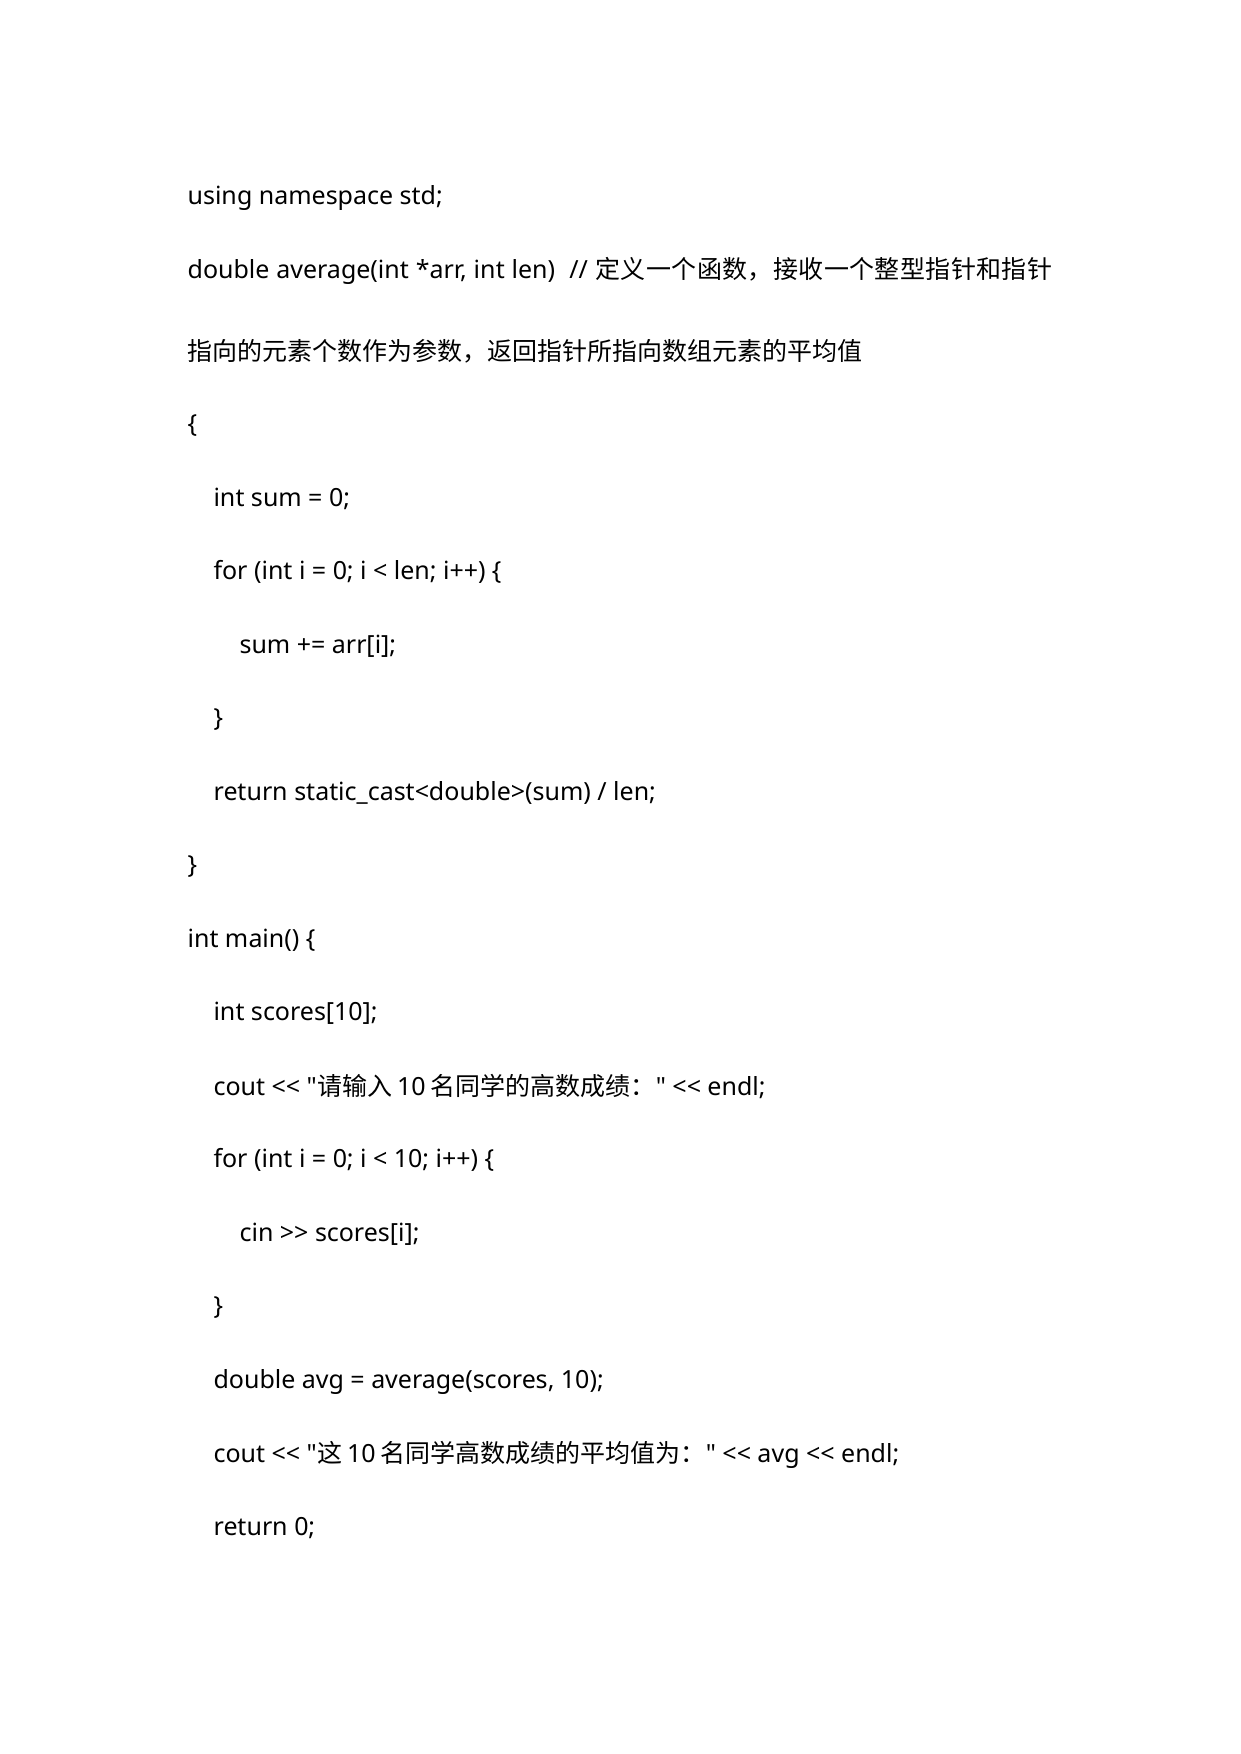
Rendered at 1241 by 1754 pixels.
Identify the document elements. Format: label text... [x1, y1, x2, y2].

list int scores[10]; [187, 978, 1053, 1043]
list double average(int *arr, int len) // 定义一个函数，接收一个整型指针和指针指向的元素个数作为参数，返回指针所指向数组元素的平均值 [187, 235, 1053, 382]
list { [187, 391, 1053, 456]
list int main() { [187, 905, 1053, 970]
list return 0; [187, 1493, 1053, 1558]
list int sum = 0; [187, 464, 1053, 529]
list cout << "请输入10名同学的高数成绩：" << endl; [187, 1052, 1053, 1117]
list for (int i = 0; i < 10; i++) { [187, 1126, 1053, 1191]
list } [187, 831, 1053, 896]
list } [187, 1273, 1053, 1338]
list } [187, 684, 1053, 749]
list for (int i = 0; i < len; i++) { [187, 538, 1053, 603]
list cout << "这10名同学高数成绩的平均值为：" << avg << endl; [187, 1419, 1053, 1484]
list sum += arr[i]; [187, 611, 1053, 676]
list using namespace std; [187, 162, 1053, 227]
list double avg = average(scores, 10); [187, 1346, 1053, 1411]
list return static_cast<double>(sum) / len; [187, 758, 1053, 823]
list cin >> scores[i]; [187, 1199, 1053, 1264]
